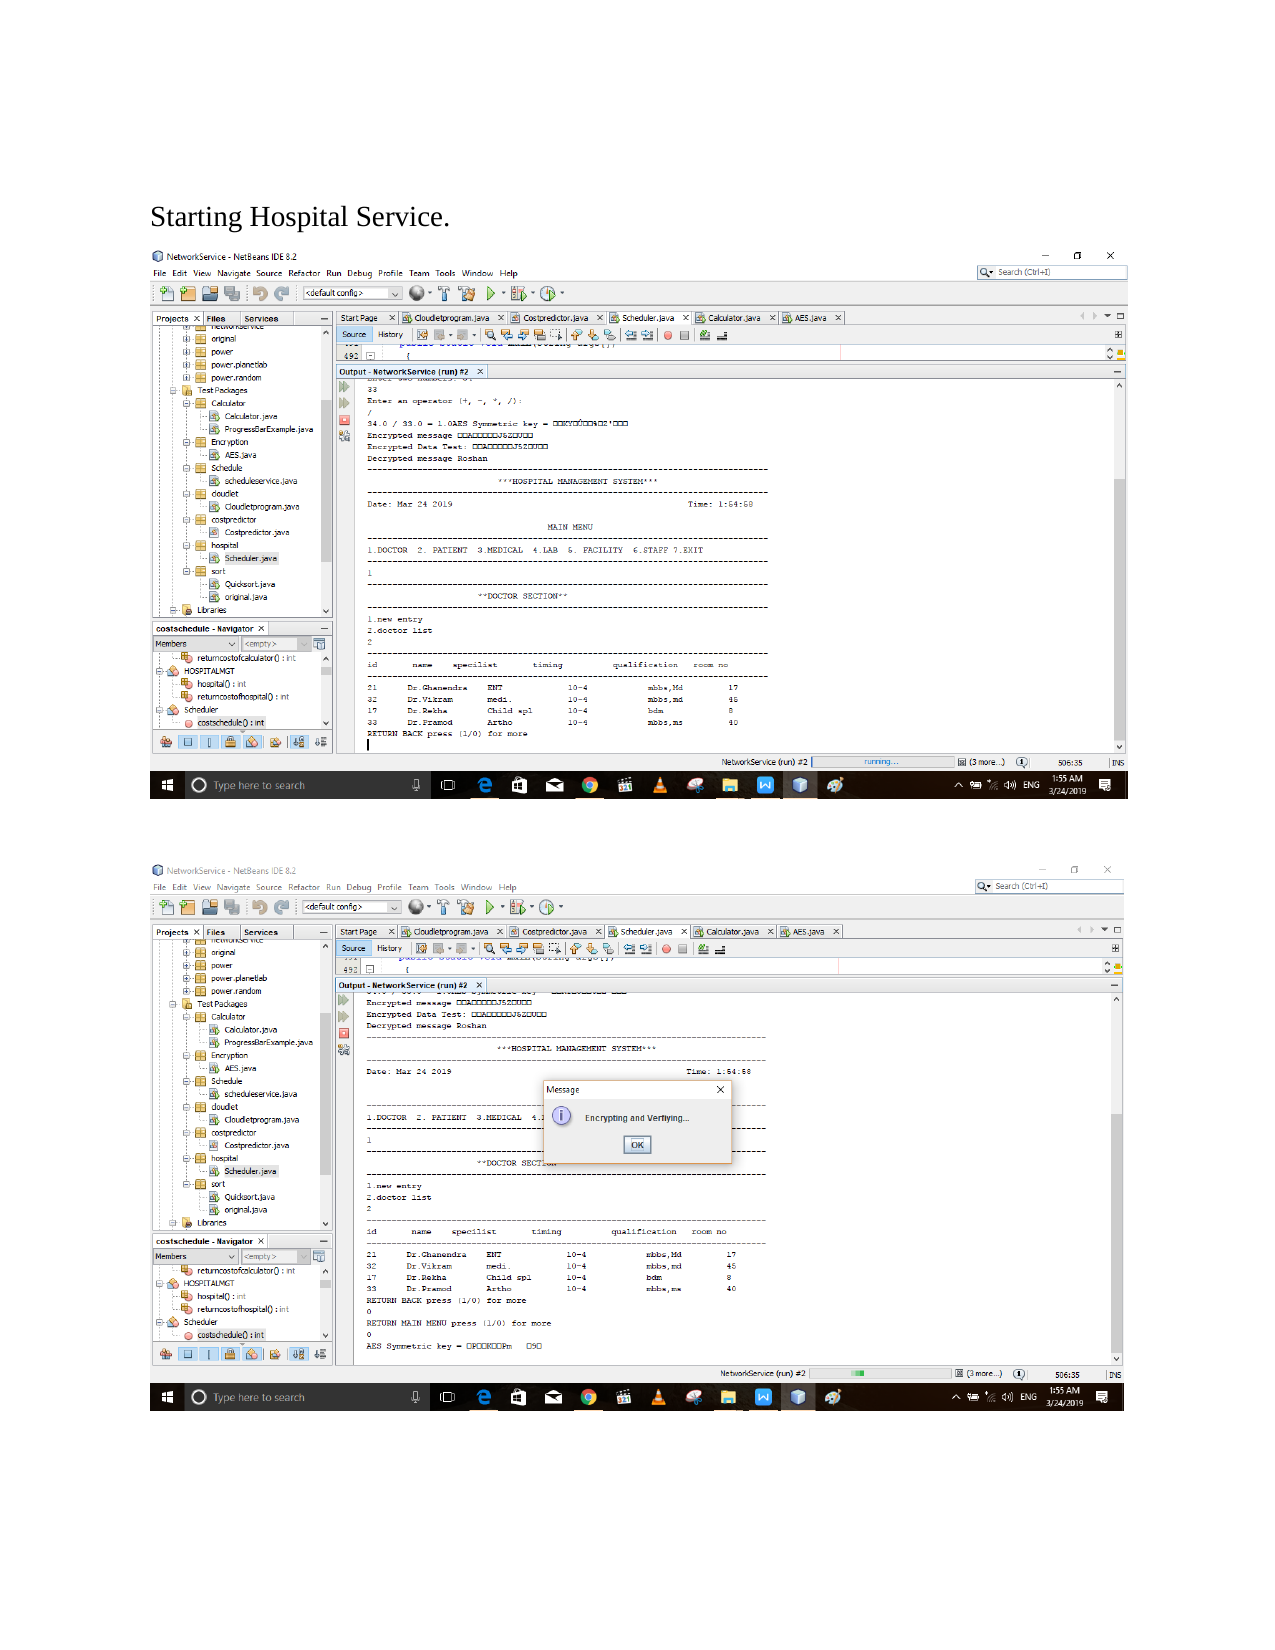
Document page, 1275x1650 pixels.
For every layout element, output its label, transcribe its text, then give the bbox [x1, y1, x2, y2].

text Starting Hospital Service. [150, 199, 1160, 232]
picture [150, 862, 1124, 1411]
picture [150, 248, 1128, 799]
